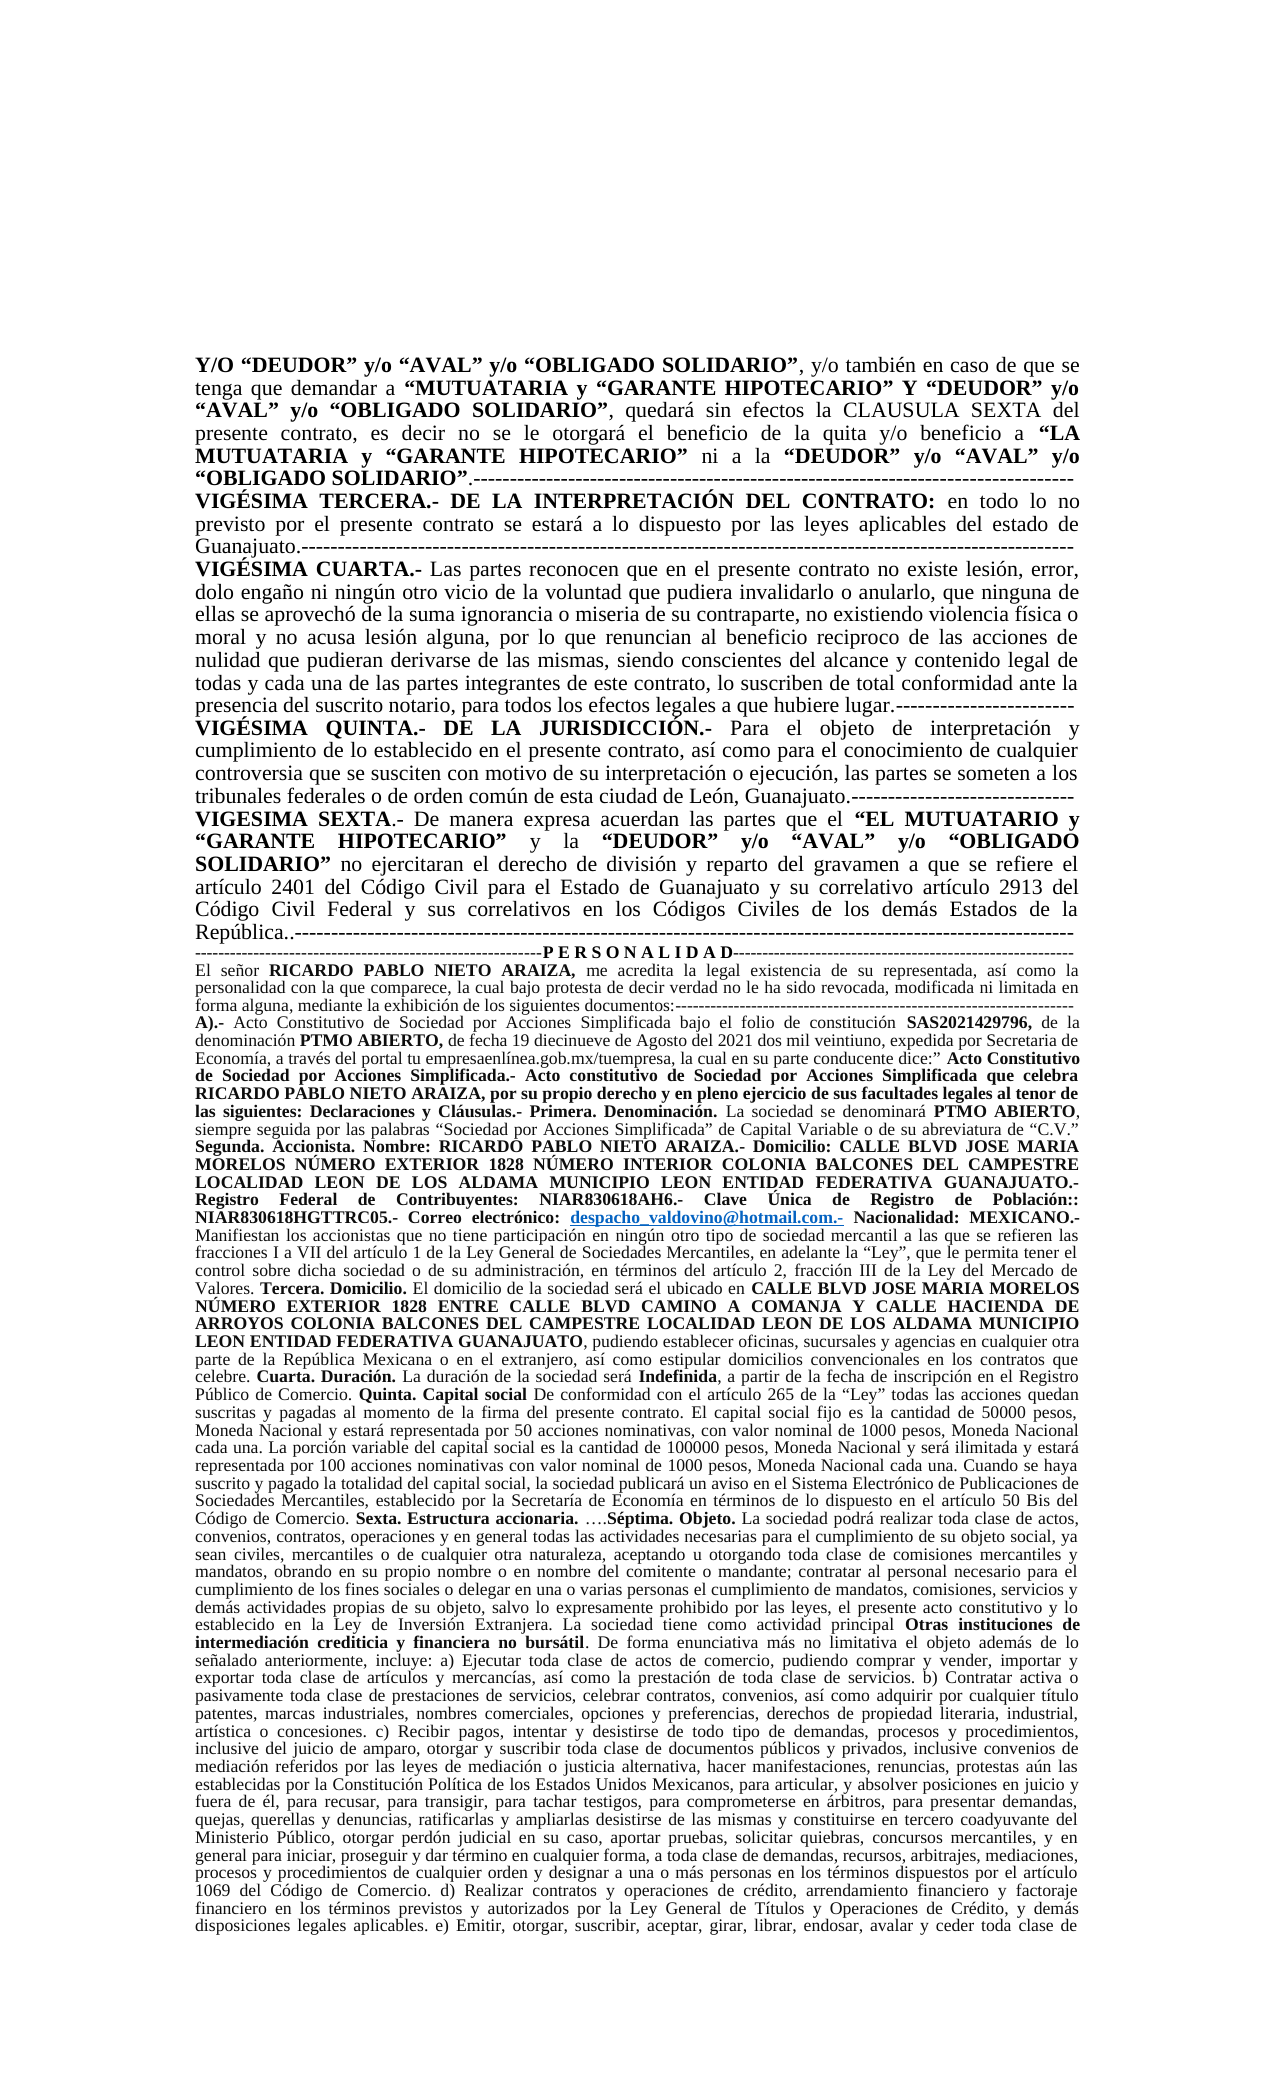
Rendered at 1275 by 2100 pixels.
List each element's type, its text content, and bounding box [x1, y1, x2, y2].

text VIGÉSIMA TERCERA.- DE LA INTERPRETACIÓN DEL CONTRATO: en todo lo no previsto por el presente contrato se estará a lo dispuesto por las leyes aplicables del estado de Guanajuato. [195, 491, 1080, 558]
text VIGÉSIMA QUINTA.- DE LA JURISDICCIÓN.- Para el objeto de interpretación y cumplimiento de lo establecido en el presente contrato, así como para el conocimiento de cualquier controversia que se susciten con motivo de su interpretación o ejecución, las partes se someten a los tribunales federales o de orden común de esta ciudad de León, Guanajuato. [195, 717, 1080, 808]
text VIGESIMA SEXTA.- De manera expresa acuerdan las partes que el “EL MUTUATARIO y “GARANTE HIPOTECARIO” y la “DEUDOR” y/o “AVAL” y/o “OBLIGADO SOLIDARIO” no ejercitaran el derecho de división y reparto del gravamen a que se refiere el artículo 2401 del Código Civil para el Estado de Guanajuato y su correlativo artículo 2913 del Código Civil Federal y sus correlativos en los Códigos Civiles de los demás Estados de la República.. [195, 808, 1080, 944]
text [195, 354, 1080, 491]
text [195, 1015, 1080, 1936]
text P E R S O N A L I D A D [195, 944, 1080, 962]
text El señor RICARDO PABLO NIETO ARAIZA, me acredita la legal existencia de su representada, así como la personalidad con la que comparece, la cual bajo protesta de decir verdad no le ha sido revocada, modificada ni limitada en forma alguna, mediante la exhibición de los siguientes documentos: [195, 962, 1080, 1015]
text VIGÉSIMA CUARTA.- Las partes reconocen que en el presente contrato no existe lesión, error, dolo engaño ni ningún otro vicio de la voluntad que pudiera invalidarlo o anularlo, que ninguna de ellas se aprovechó de la suma ignorancia o miseria de su contraparte, no existiendo violencia física o moral y no acusa lesión alguna, por lo que renuncian al beneficio reciproco de las acciones de nulidad que pudieran derivarse de las mismas, siendo conscientes del alcance y contenido legal de todas y cada una de las partes integrantes de este contrato, lo suscriben de total conformidad ante la presencia del suscrito notario, para todos los efectos legales a que hubiere lugar. [195, 558, 1080, 717]
